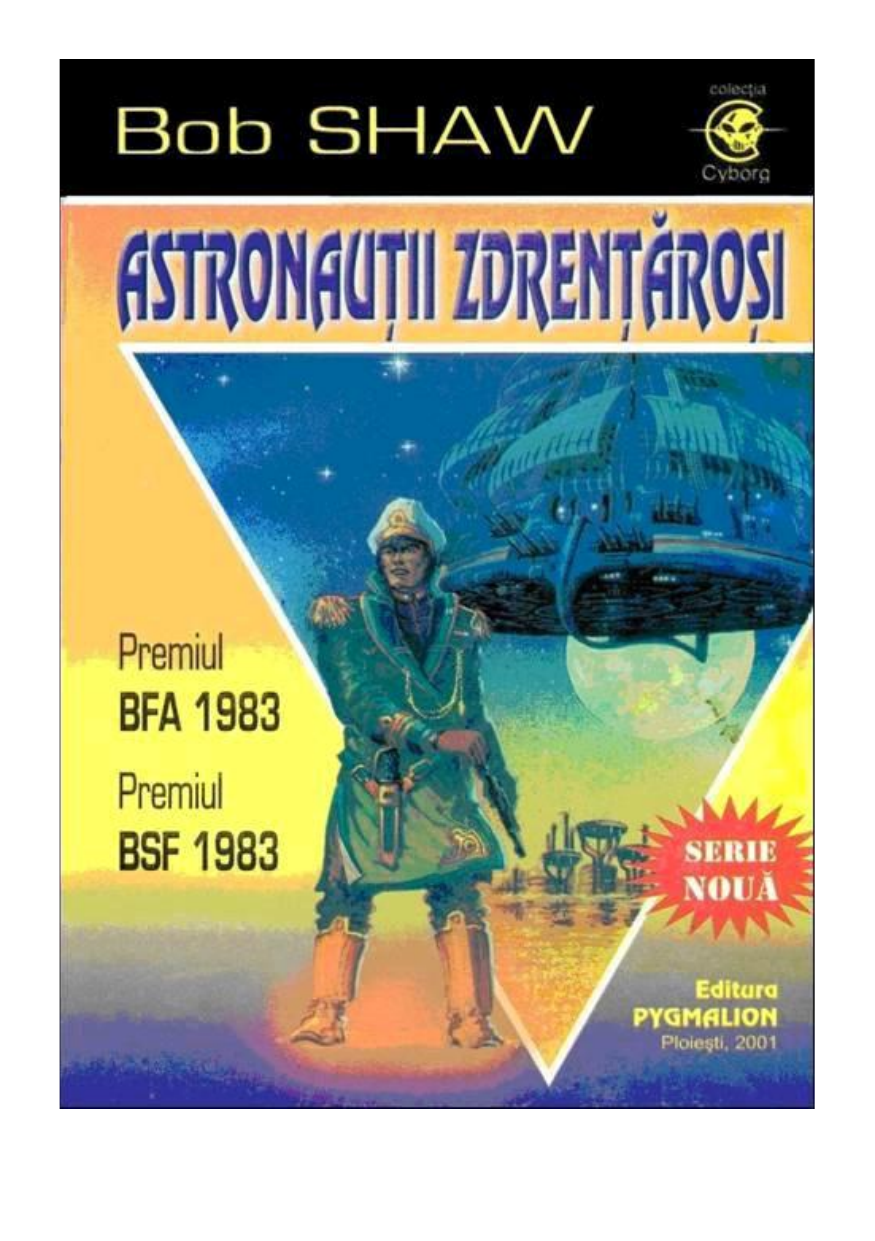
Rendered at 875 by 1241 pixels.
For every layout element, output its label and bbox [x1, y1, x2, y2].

picture [59, 59, 815, 1109]
